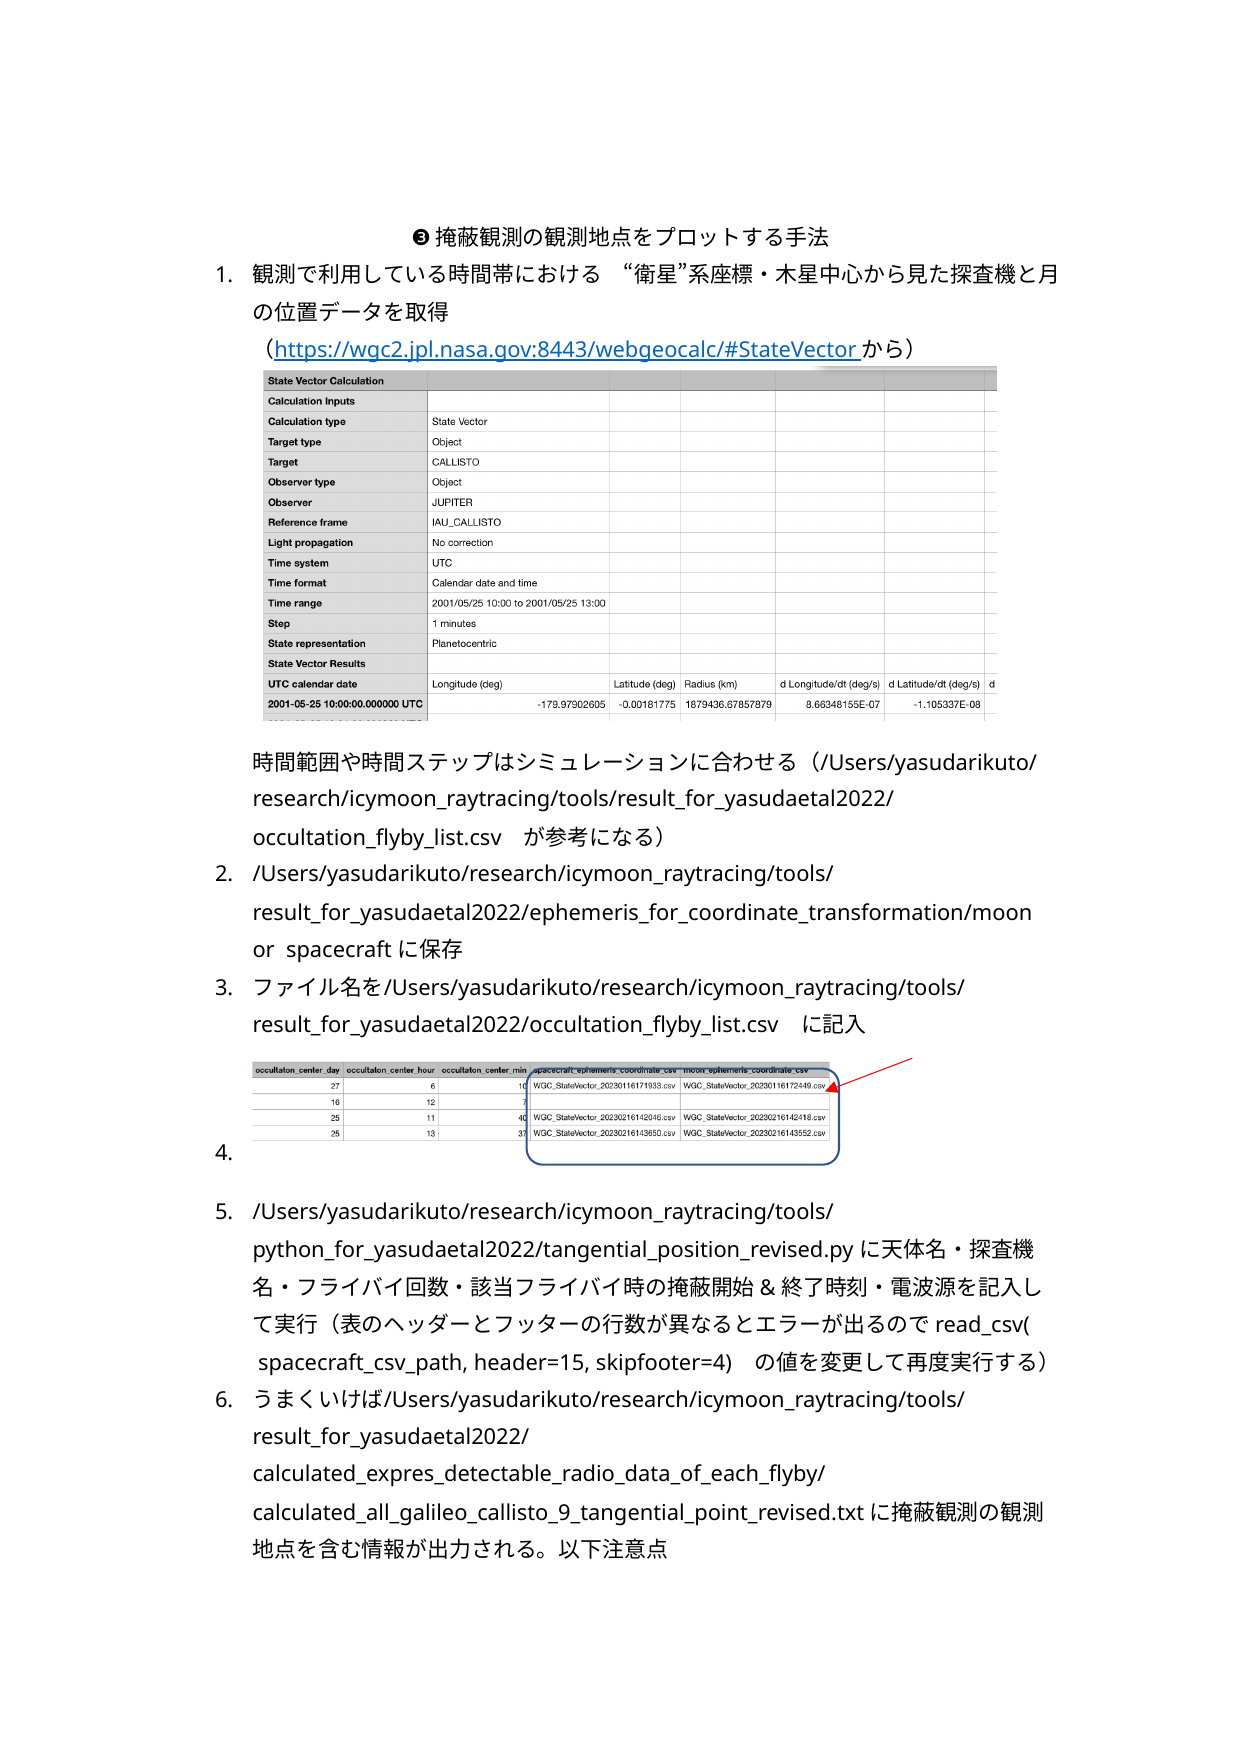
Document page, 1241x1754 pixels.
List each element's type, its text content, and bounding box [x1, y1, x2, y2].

list ファイル名を/Users/yasudarikuto/research/icymoon_raytracing/tools/result_for_yasudaetal2022/occultation_flyby_list.csv に記入 [215, 967, 1063, 1042]
picture [252, 366, 997, 721]
list うまくいけば/Users/yasudarikuto/research/icymoon_raytracing/tools/result_for_yasudaetal2022/calculated_expres_detectable_radio_data_of_each_flyby/calculated_all_galileo_callisto_9_tangential_point_revised.txtに掩蔽観測の観測地点を含む情報が出力される。以下注意点 [215, 1379, 1063, 1567]
list spacecraft_csv_path, header=15, skipfooter=4) の値を変更して再度実行する） [252, 1342, 1063, 1379]
list 時間範囲や時間ステップはシミュレーションに合わせる（/Users/yasudarikuto/research/icymoon_raytracing/tools/result_for_yasudaetal2022/occultation_flyby_list.csv が参考になる） [252, 742, 1063, 854]
list /Users/yasudarikuto/research/icymoon_raytracing/tools/python_for_yasudaetal2022/tangential_position_revised.py に天体名・探査機名・フライバイ回数・該当フライバイ時の掩蔽開始 & 終了時刻・電波源を記入して実行（表のヘッダーとフッターの行数が異なるとエラーが出るのでread_csv( [215, 1192, 1063, 1342]
text ❸掩蔽観測の観測地点をプロットする手法 [177, 217, 1063, 254]
list 観測で利用している時間帯における “衛星”系座標・木星中心から見た探査機と月の位置データを取得 （https://wgc2.jpl.nasa.gov:8443/webgeocalc/#StateVectorから） [215, 254, 1063, 367]
picture [528, 1070, 837, 1160]
picture [252, 1041, 849, 1160]
list /Users/yasudarikuto/research/icymoon_raytracing/tools/result_for_yasudaetal2022/ephemeris_for_coordinate_transformation/moon or spacecraft に保存 [215, 854, 1063, 967]
picture [837, 1084, 849, 1160]
